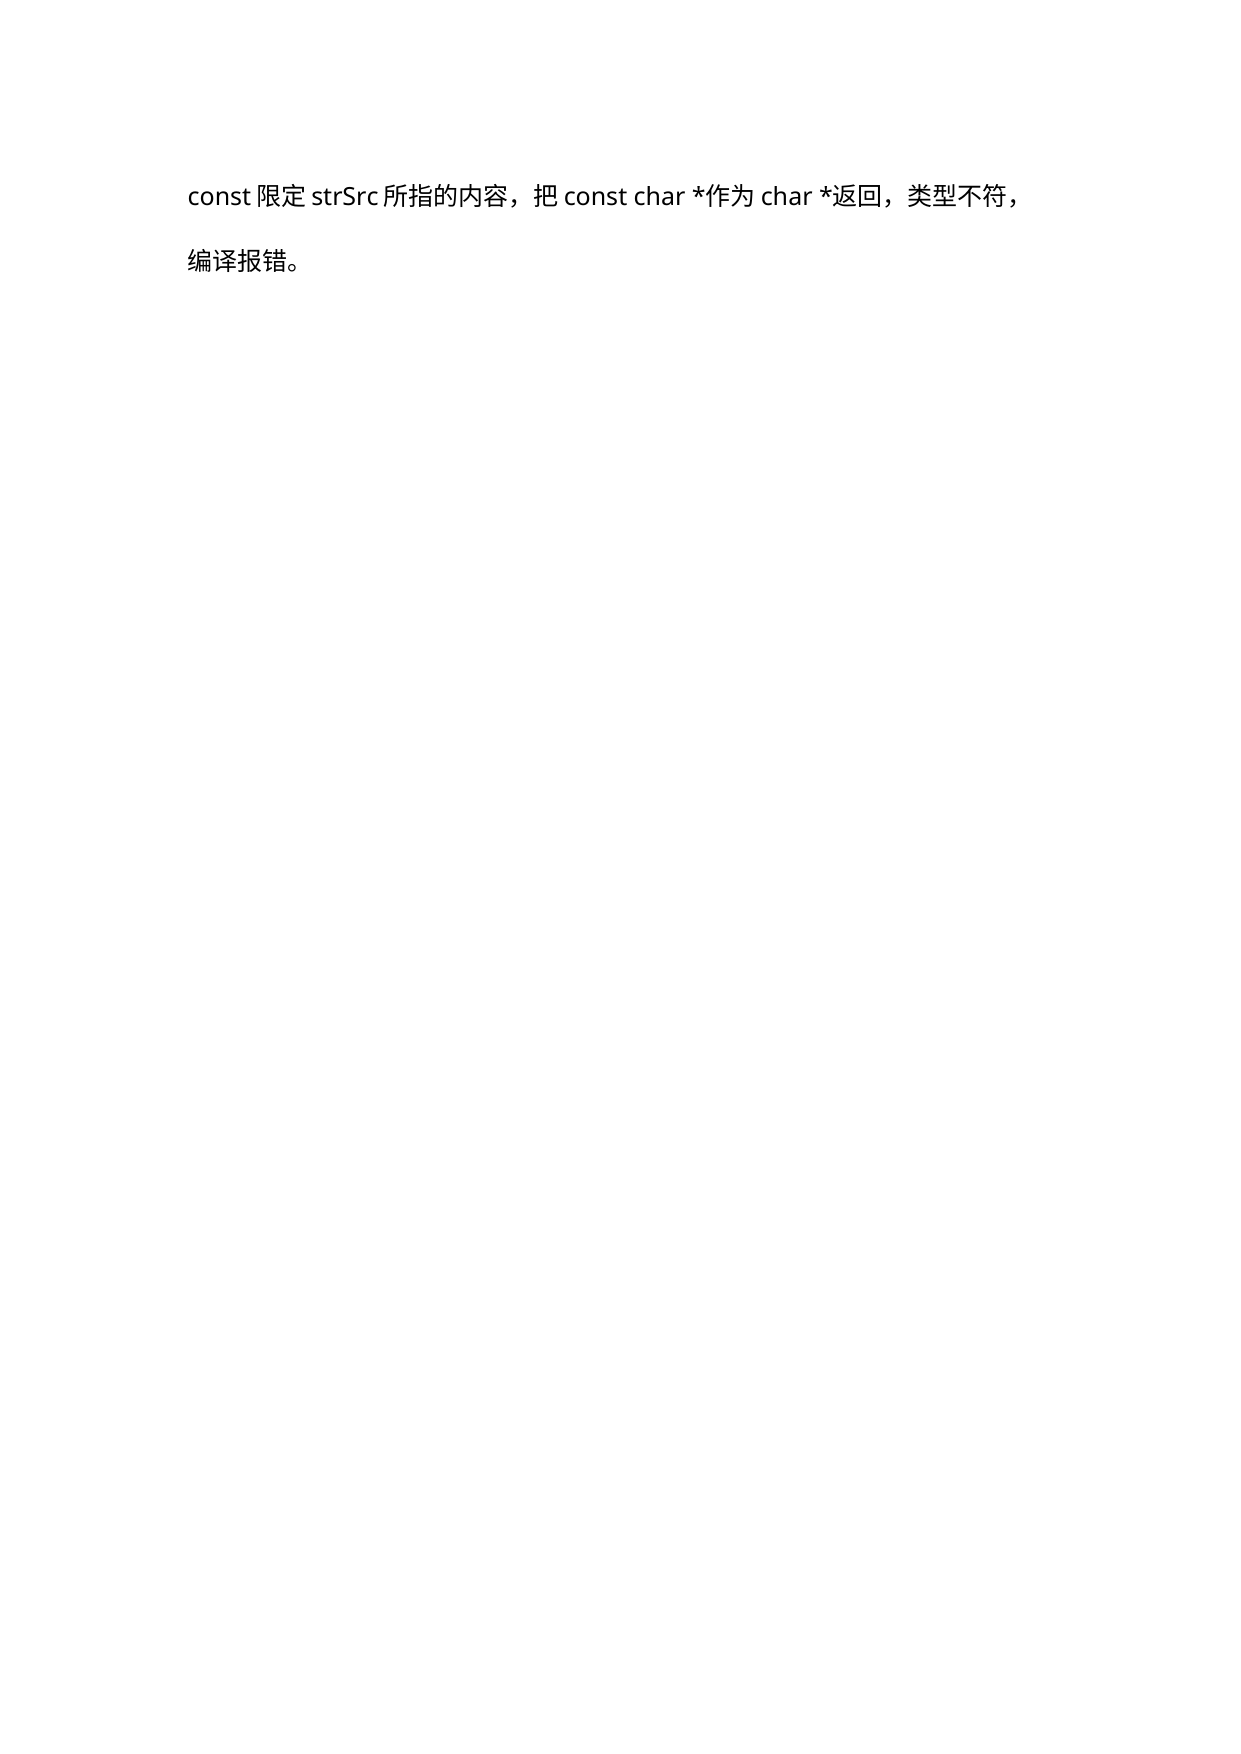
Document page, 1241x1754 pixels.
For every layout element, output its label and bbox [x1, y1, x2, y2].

text [187, 162, 1053, 292]
